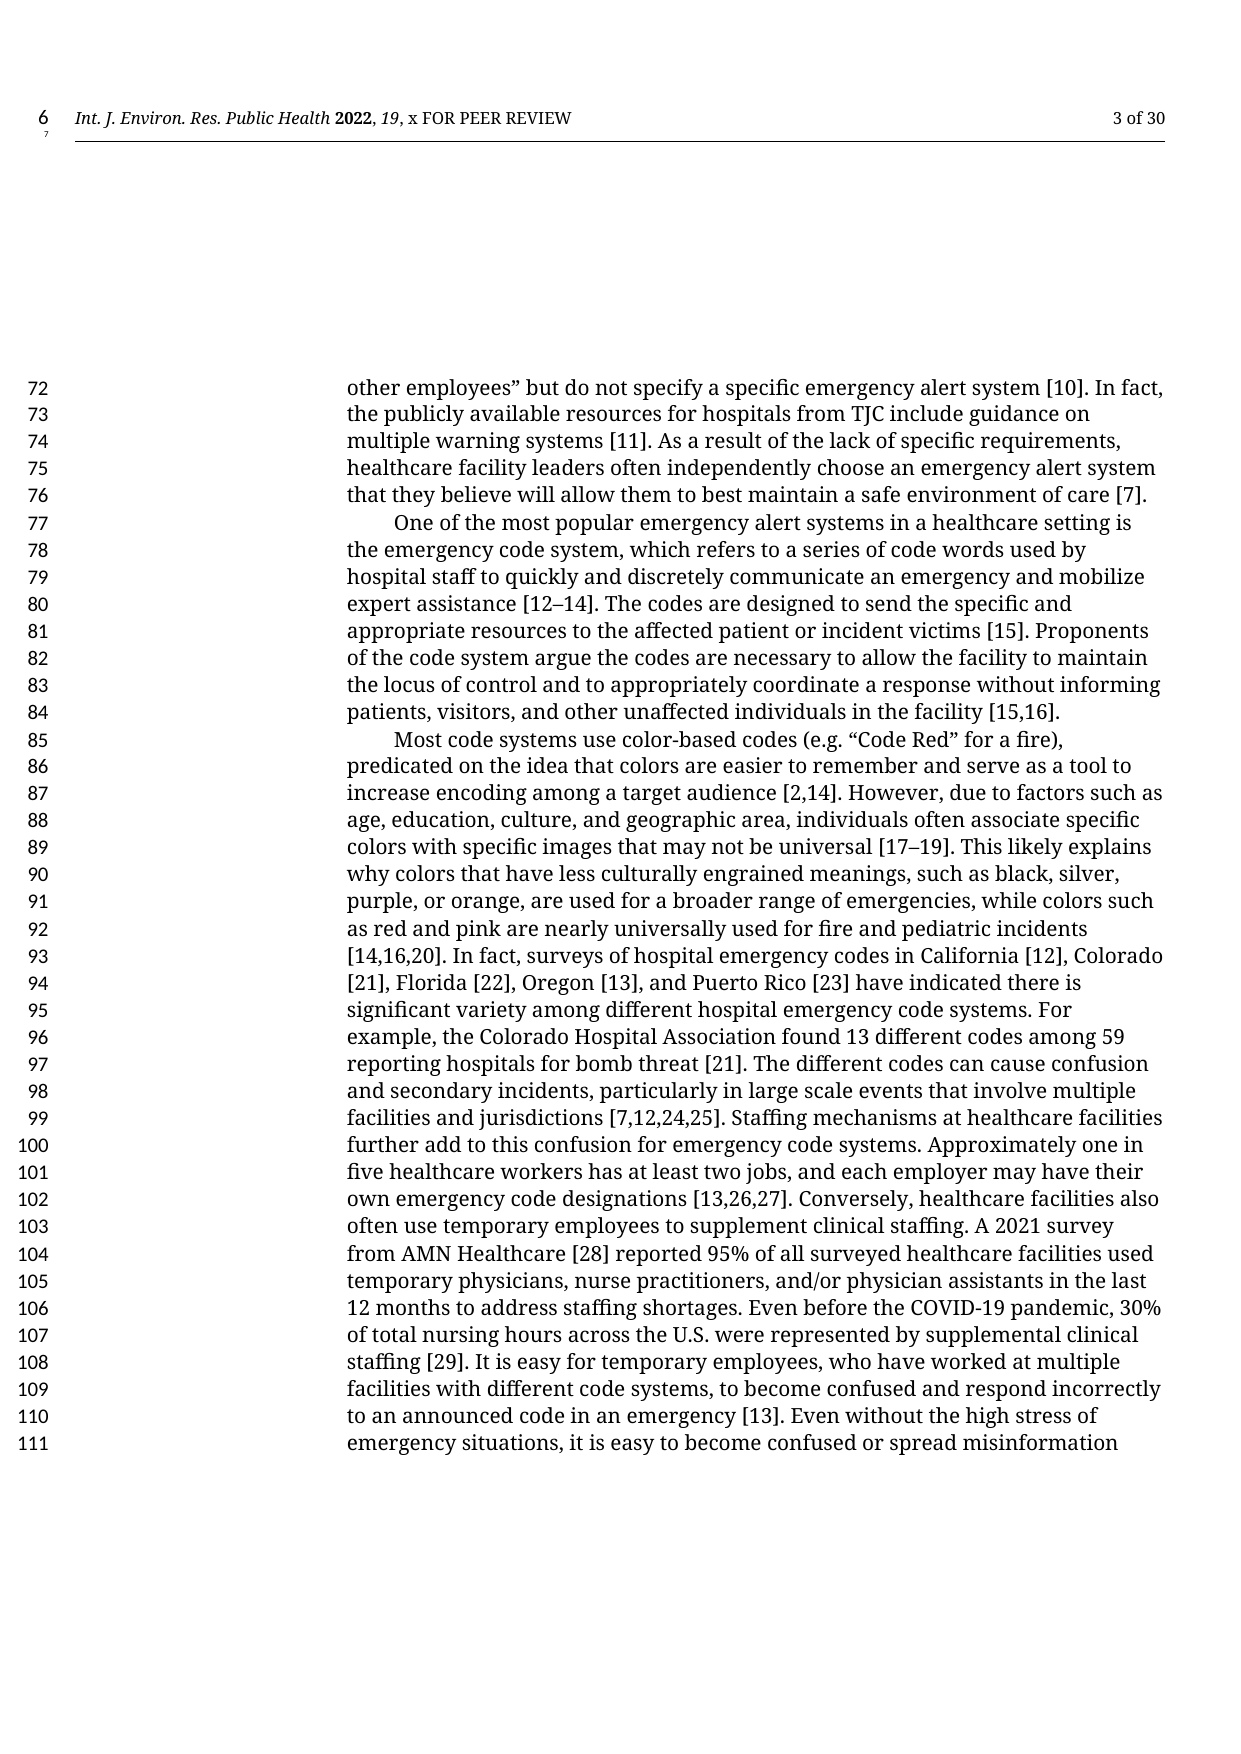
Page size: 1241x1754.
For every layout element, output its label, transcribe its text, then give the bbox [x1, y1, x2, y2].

subtitle One of the most popular emergency alert systems in a healthcare setting is the emergency code system, which refers to a series of code words used by hospital staff to quickly and discretely communicate an emergency and mobilize expert assistance [12–14]. The codes are designed to send the specific and appropriate resources to the affected patient or incident victims [15]. Proponents of the code system argue the codes are necessary to allow the facility to maintain the locus of control and to appropriately coordinate a response without informing patients, visitors, and other unaffected individuals in the facility [15,16]. [347, 509, 1165, 726]
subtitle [347, 374, 1165, 509]
